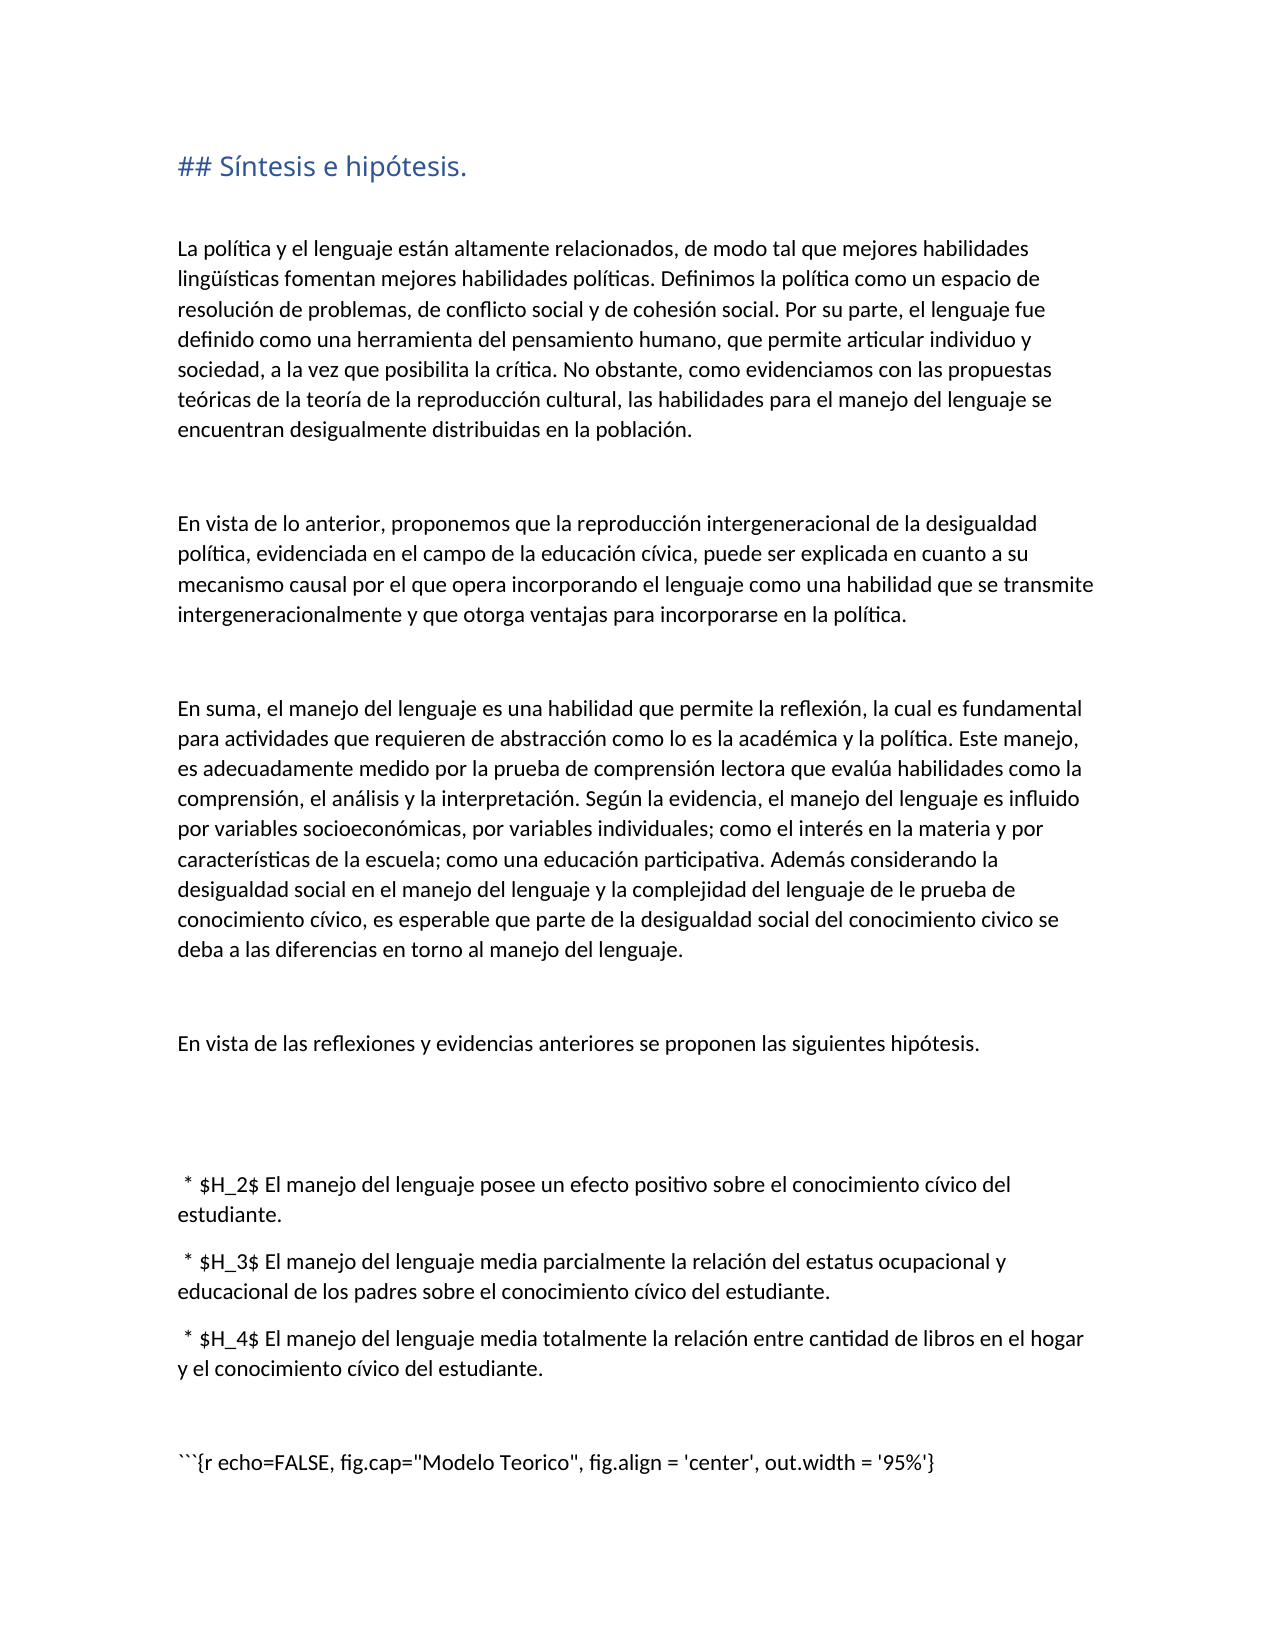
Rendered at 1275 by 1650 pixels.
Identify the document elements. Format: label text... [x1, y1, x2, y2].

text En vista de las reflexiones y evidencias anteriores se proponen las siguientes hipótesis. [177, 1029, 1098, 1057]
subtitle ## Síntesis e hipótesis. [177, 148, 1098, 184]
text * $H_3$ El manejo del lenguaje media parcialmente la relación del estatus ocupacional y educacional de los padres sobre el conocimiento cívico del estudiante. [177, 1247, 1098, 1305]
text ```{r echo=FALSE, fig.cap="Modelo Teorico", fig.align = 'center', out.width = '95%'} [177, 1448, 1098, 1476]
text * $H_2$ El manejo del lenguaje posee un efecto positivo sobre el conocimiento cívico del estudiante. [177, 1170, 1098, 1228]
text En vista de lo anterior, proponemos que la reproducción intergeneracional de la desigualdad política, evidenciada en el campo de la educación cívica, puede ser explicada en cuanto a su mecanismo causal por el que opera incorporando el lenguaje como una habilidad que se transmite intergeneracionalmente y que otorga ventajas para incorporarse en la política. [177, 509, 1098, 628]
text En suma, el manejo del lenguaje es una habilidad que permite la reflexión, la cual es fundamental para actividades que requieren de abstracción como lo es la académica y la política. Este manejo, es adecuadamente medido por la prueba de comprensión lectora que evalúa habilidades como la comprensión, el análisis y la interpretación. Según la evidencia, el manejo del lenguaje es influido por variables socioeconómicas, por variables individuales; como el interés en la materia y por características de la escuela; como una educación participativa. Además considerando la desigualdad social en el manejo del lenguaje y la complejidad del lenguaje de le prueba de conocimiento cívico, es esperable que parte de la desigualdad social del conocimiento civico se deba a las diferencias en torno al manejo del lenguaje. [177, 694, 1098, 963]
text * $H_4$ El manejo del lenguaje media totalmente la relación entre cantidad de libros en el hogar y el conocimiento cívico del estudiante. [177, 1324, 1098, 1382]
text La política y el lenguaje están altamente relacionados, de modo tal que mejores habilidades lingüísticas fomentan mejores habilidades políticas. Definimos la política como un espacio de resolución de problemas, de conflicto social y de cohesión social. Por su parte, el lenguaje fue definido como una herramienta del pensamiento humano, que permite articular individuo y sociedad, a la vez que posibilita la crítica. No obstante, como evidenciamos con las propuestas teóricas de la teoría de la reproducción cultural, las habilidades para el manejo del lenguaje se encuentran desigualmente distribuidas en la población. [177, 234, 1098, 443]
